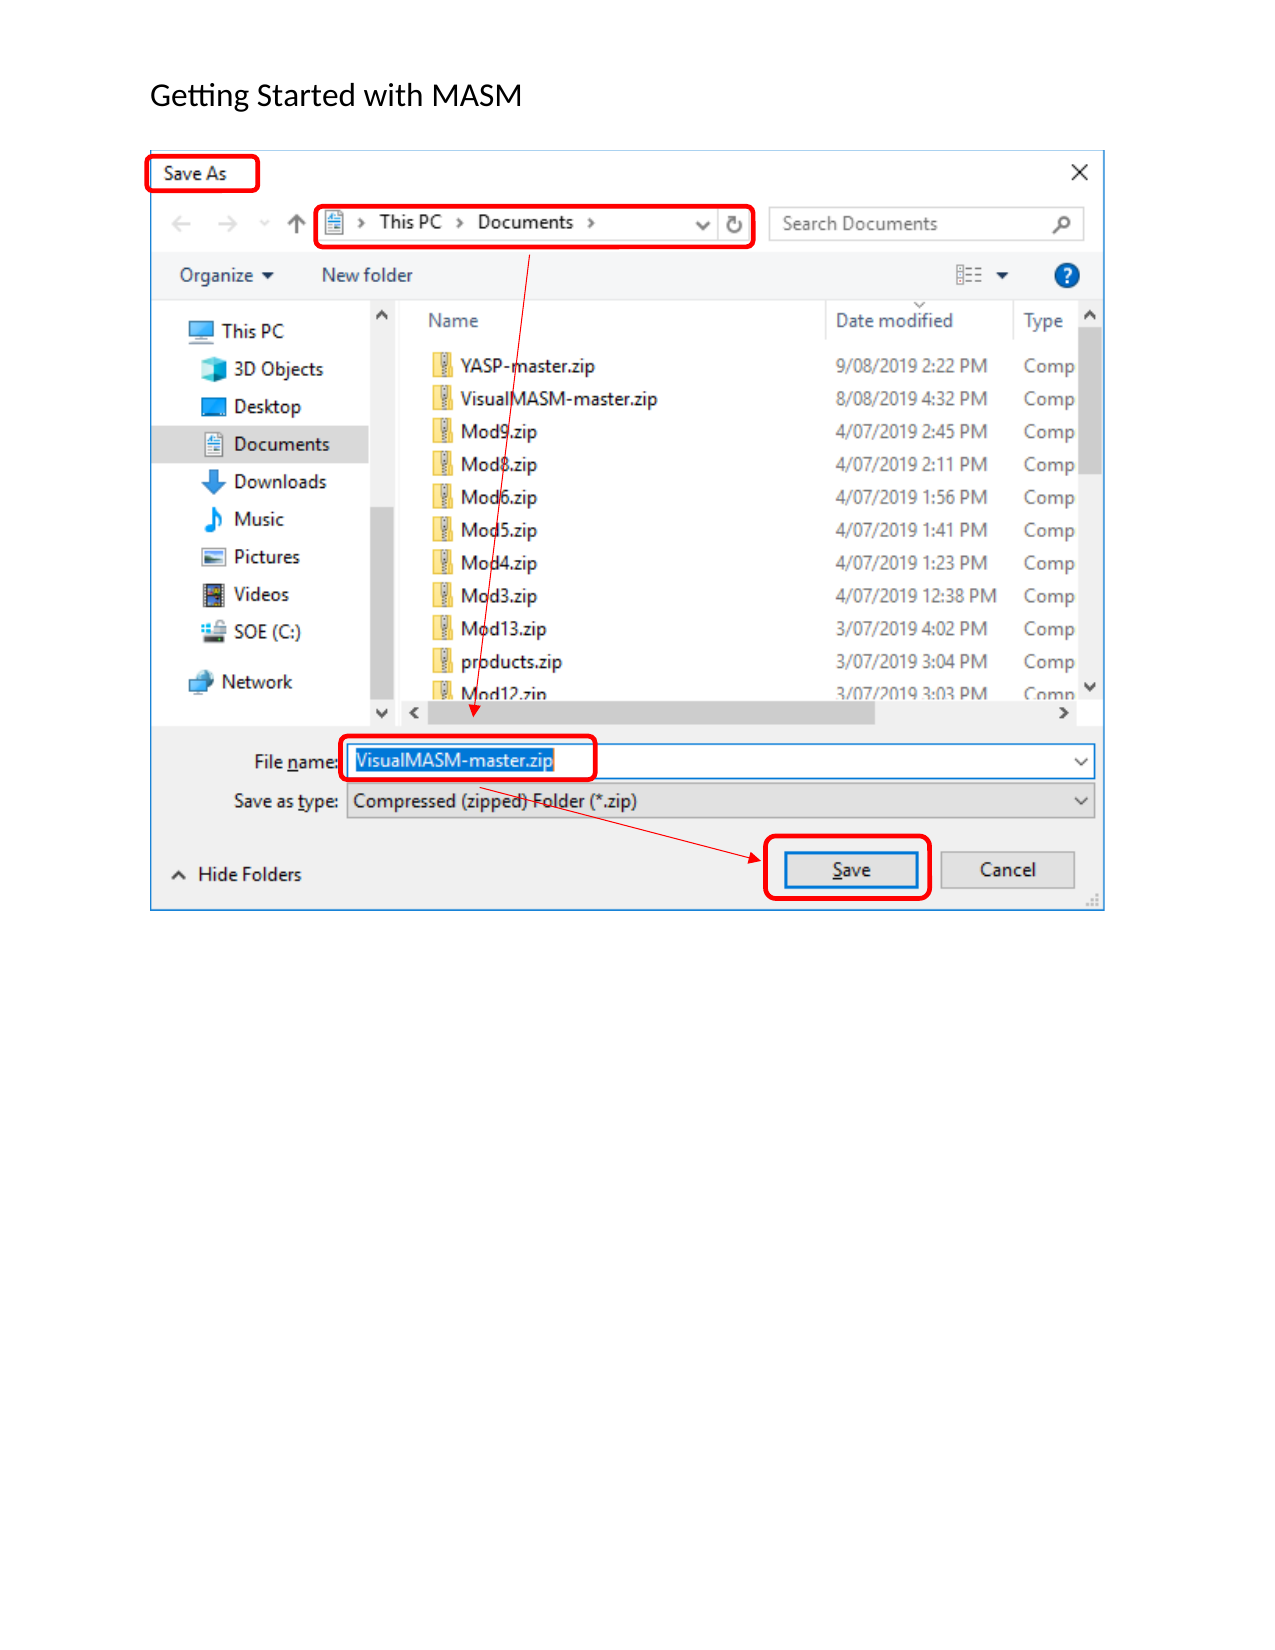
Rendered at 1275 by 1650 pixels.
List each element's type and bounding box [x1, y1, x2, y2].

picture [150, 150, 1105, 911]
picture [150, 159, 255, 188]
